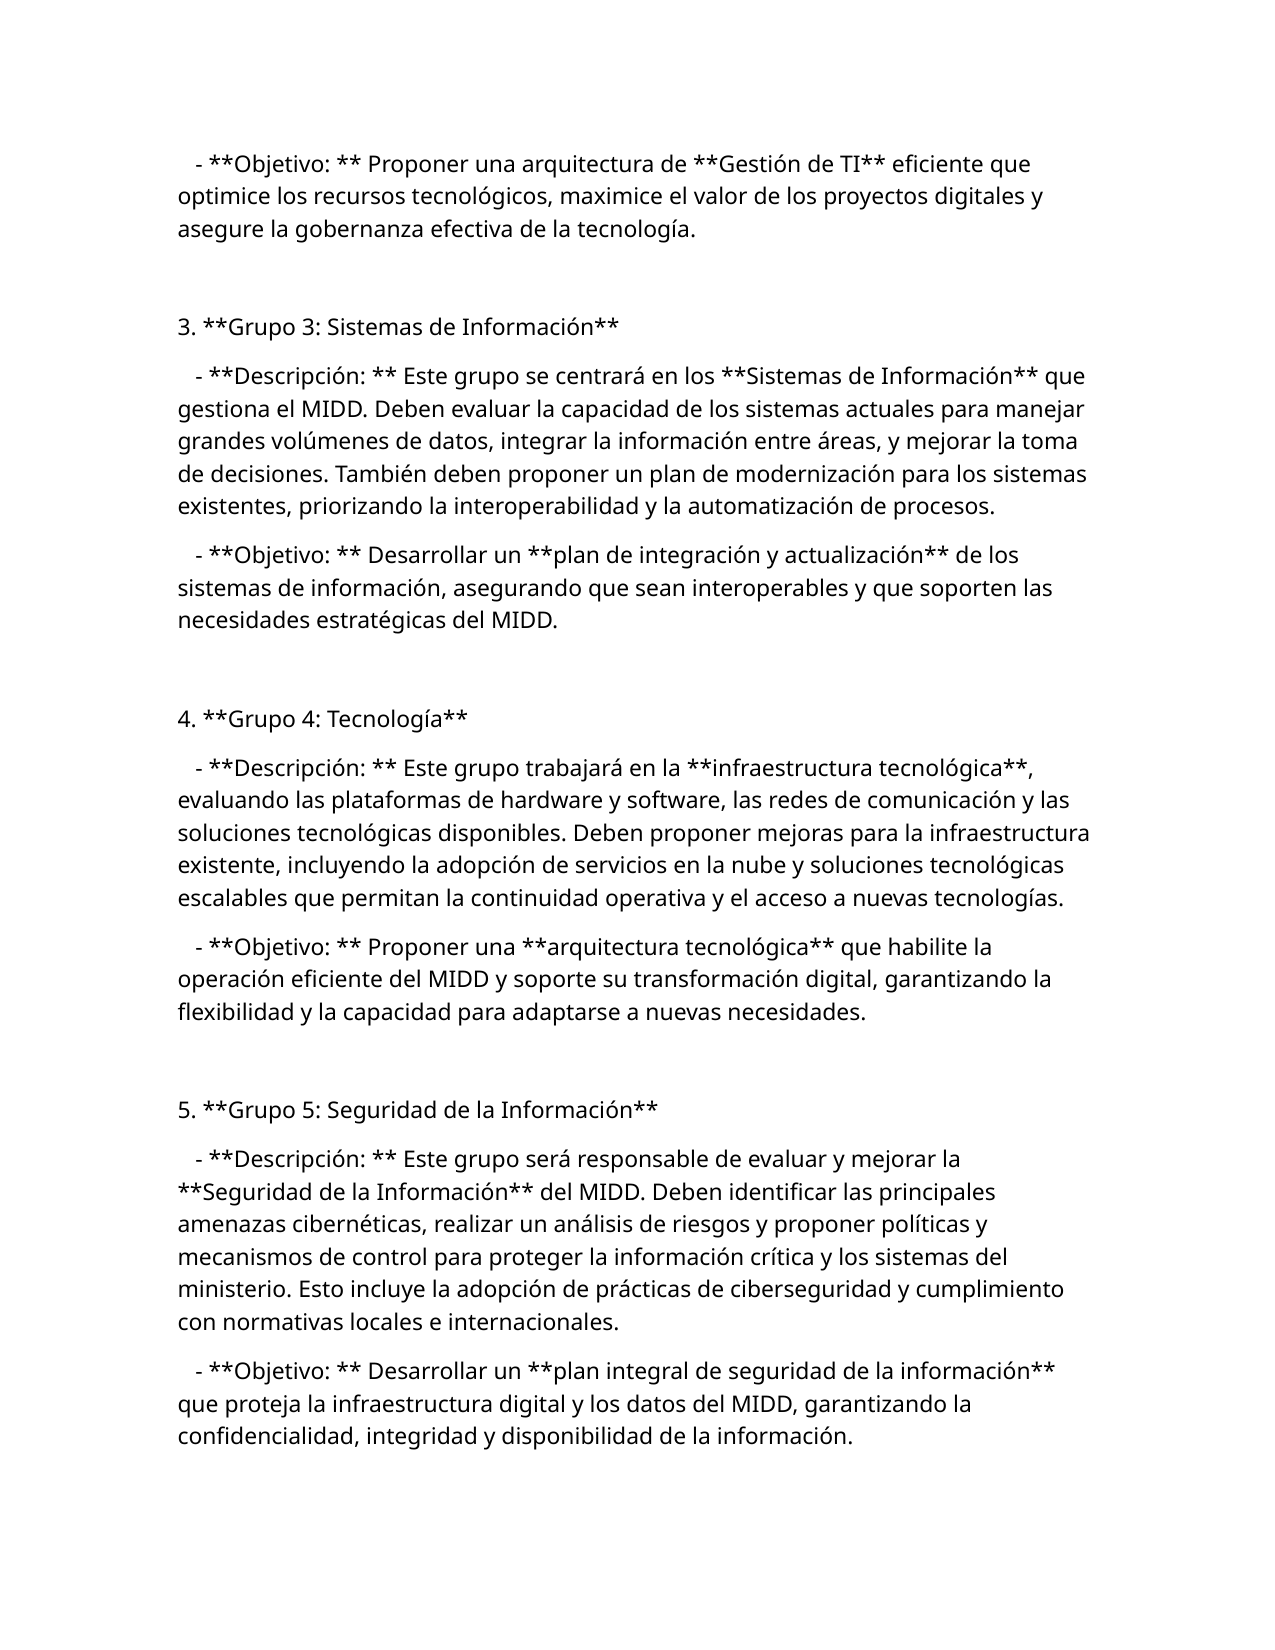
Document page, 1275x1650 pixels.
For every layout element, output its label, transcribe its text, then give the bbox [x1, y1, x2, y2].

text - **Descripción: ** Este grupo se centrará en los **Sistemas de Información** que gestiona el MIDD. Deben evaluar la capacidad de los sistemas actuales para manejar grandes volúmenes de datos, integrar la información entre áreas, y mejorar la toma de decisiones. También deben proponer un plan de modernización para los sistemas existentes, priorizando la interoperabilidad y la automatización de procesos. [177, 360, 1098, 521]
text - **Objetivo: ** Desarrollar un **plan de integración y actualización** de los sistemas de información, asegurando que sean interoperables y que soporten las necesidades estratégicas del MIDD. [177, 539, 1098, 636]
text - **Objetivo: ** Desarrollar un **plan integral de seguridad de la información** que proteja la infraestructura digital y los datos del MIDD, garantizando la confidencialidad, integridad y disponibilidad de la información. [177, 1355, 1098, 1451]
text 5. **Grupo 5: Seguridad de la Información** [177, 1094, 1098, 1126]
text - **Descripción: ** Este grupo será responsable de evaluar y mejorar la **Seguridad de la Información** del MIDD. Deben identificar las principales amenazas cibernéticas, realizar un análisis de riesgos y proponer políticas y mecanismos de control para proteger la información crítica y los sistemas del ministerio. Esto incluye la adopción de prácticas de ciberseguridad y cumplimiento con normativas locales e internacionales. [177, 1143, 1098, 1337]
text - **Descripción: ** Este grupo trabajará en la **infraestructura tecnológica**, evaluando las plataformas de hardware y software, las redes de comunicación y las soluciones tecnológicas disponibles. Deben proponer mejoras para la infraestructura existente, incluyendo la adopción de servicios en la nube y soluciones tecnológicas escalables que permitan la continuidad operativa y el acceso a nuevas tecnologías. [177, 752, 1098, 913]
text - **Objetivo: ** Proponer una **arquitectura tecnológica** que habilite la operación eficiente del MIDD y soporte su transformación digital, garantizando la flexibilidad y la capacidad para adaptarse a nuevas necesidades. [177, 931, 1098, 1027]
text 3. **Grupo 3: Sistemas de Información** [177, 311, 1098, 342]
text 4. **Grupo 4: Tecnología** [177, 703, 1098, 734]
text - **Objetivo: ** Proponer una arquitectura de **Gestión de TI** eficiente que optimice los recursos tecnológicos, maximice el valor de los proyectos digitales y asegure la gobernanza efectiva de la tecnología. [177, 148, 1098, 244]
